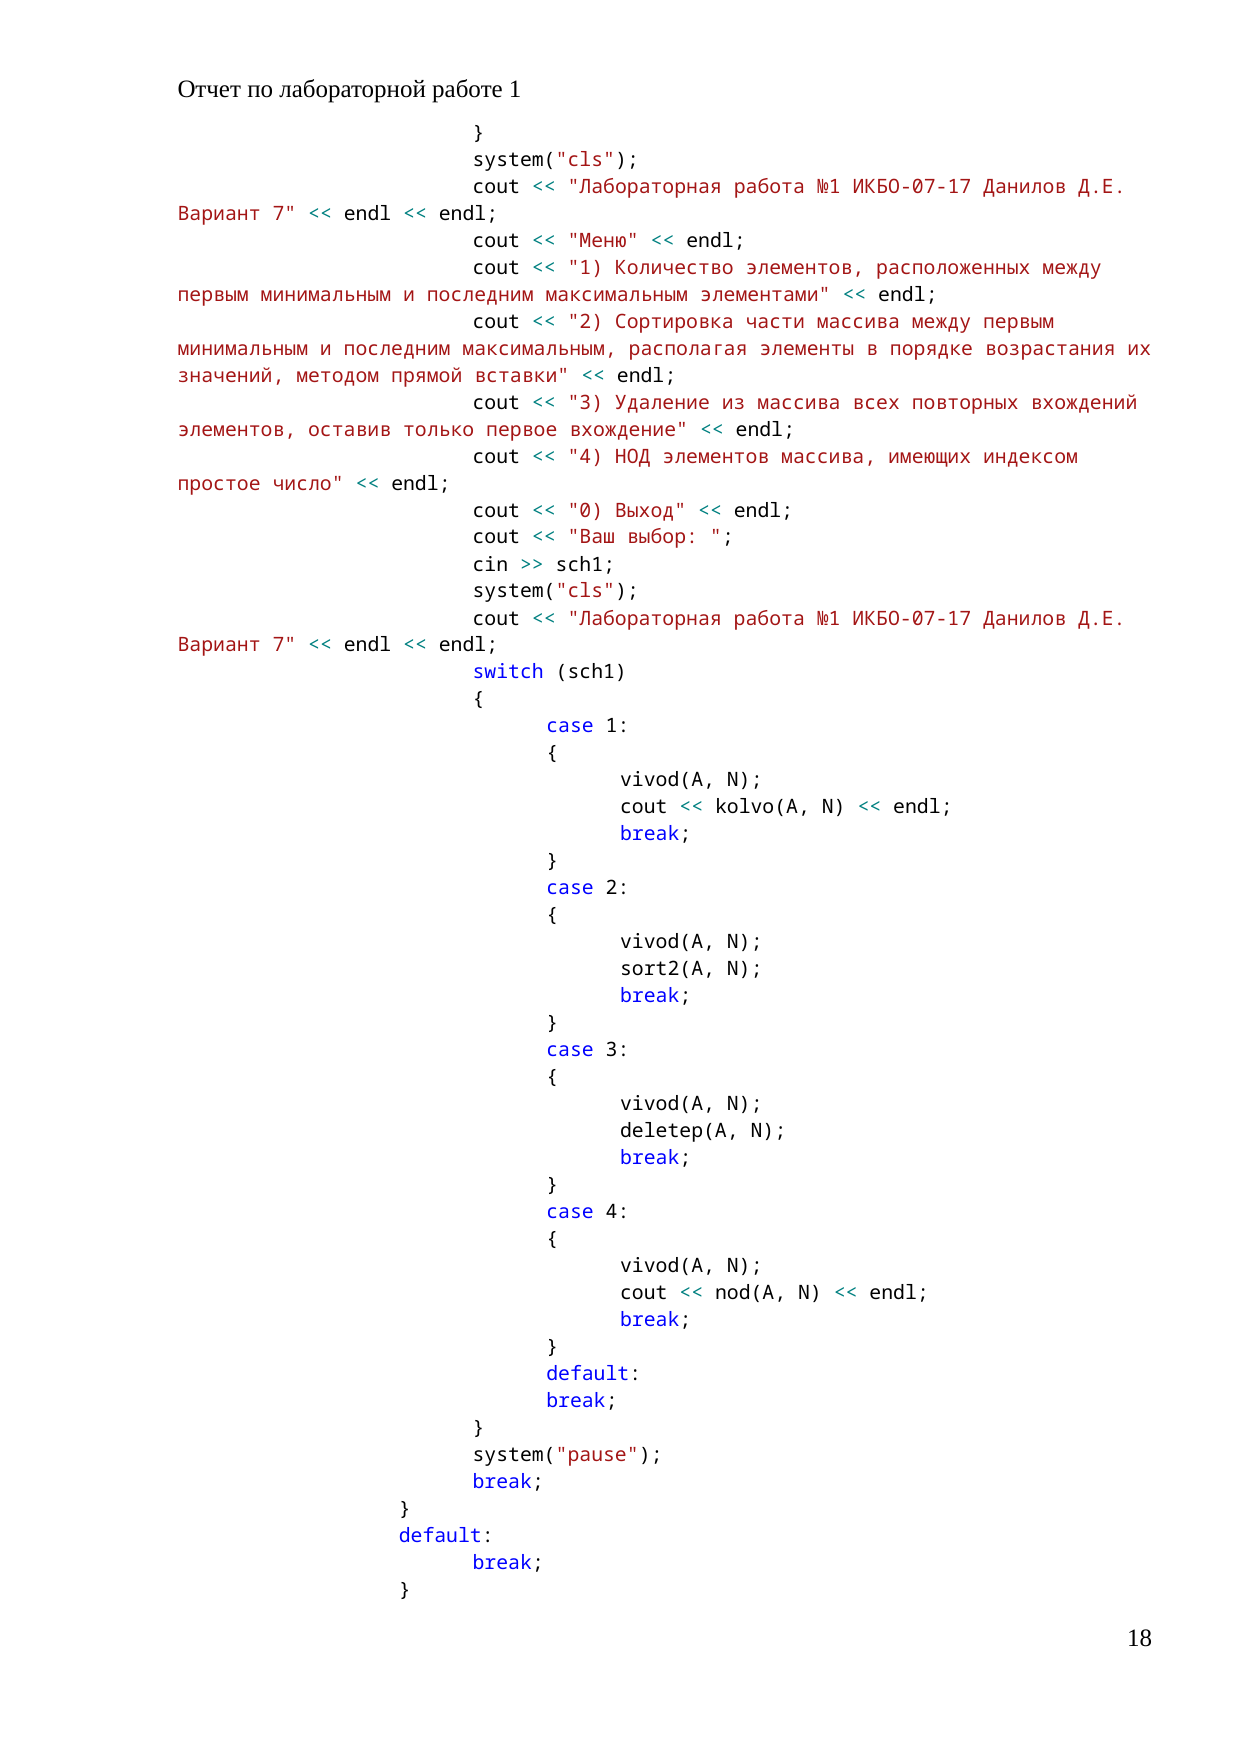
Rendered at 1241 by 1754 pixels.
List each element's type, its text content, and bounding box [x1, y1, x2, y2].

text default: [177, 1359, 1152, 1386]
text } [177, 1170, 1152, 1197]
text cout << "3) Удаление из массива всех повторных вхождений элементов, оставив только первое вхождение" << endl; [177, 388, 1152, 442]
text cin >> sch1; [177, 550, 1152, 577]
text system("cls"); [177, 577, 1152, 604]
text cout << "0) Выход" << endl; [177, 496, 1152, 523]
text vivod(A, N); [177, 766, 1152, 793]
text break; [177, 1386, 1152, 1413]
text { [177, 1224, 1152, 1251]
text break; [177, 1467, 1152, 1494]
text cout << "Лабораторная работа №1 ИКБО-07-17 Данилов Д.Е. Вариант 7" << endl << endl; [177, 604, 1152, 658]
text cout << "Меню" << endl; [177, 226, 1152, 253]
text vivod(A, N); [177, 927, 1152, 954]
text case 1: [177, 712, 1152, 739]
text { [177, 1062, 1152, 1089]
text vivod(A, N); [177, 1251, 1152, 1278]
text { [177, 685, 1152, 712]
text sort2(A, N); [177, 954, 1152, 981]
text case 4: [177, 1197, 1152, 1224]
text cout << "2) Сортировка части массива между первым минимальным и последним максимальным, располагая элементы в порядке возрастания их значений, методом прямой вставки" << endl; [177, 307, 1152, 388]
text break; [177, 819, 1152, 847]
text cout << "Лабораторная работа №1 ИКБО-07-17 Данилов Д.Е. Вариант 7" << endl << endl; [177, 172, 1152, 226]
text default: [177, 1521, 1152, 1548]
text { [177, 739, 1152, 766]
text cout << nod(A, N) << endl; [177, 1278, 1152, 1305]
text break; [177, 981, 1152, 1008]
text case 3: [177, 1035, 1152, 1062]
text system("pause"); [177, 1440, 1152, 1467]
text cout << kolvo(A, N) << endl; [177, 793, 1152, 819]
text cout << "4) НОД элементов массива, имеющих индексом простое число" << endl; [177, 442, 1152, 496]
text } [177, 847, 1152, 873]
text } [177, 1575, 1152, 1602]
text cout << "1) Количество элементов, расположенных между первым минимальным и последним максимальным элементами" << endl; [177, 253, 1152, 307]
text } [177, 1332, 1152, 1359]
text } [177, 1008, 1152, 1035]
text break; [177, 1548, 1152, 1575]
text deletep(A, N); [177, 1116, 1152, 1143]
text case 2: [177, 873, 1152, 901]
text vivod(A, N); [177, 1089, 1152, 1116]
text system("cls"); [177, 145, 1152, 172]
text } [177, 118, 1152, 145]
text switch (sch1) [177, 658, 1152, 685]
text } [177, 1413, 1152, 1440]
text cout << "Ваш выбор: "; [177, 523, 1152, 550]
text { [177, 901, 1152, 927]
text break; [177, 1305, 1152, 1332]
text } [177, 1494, 1152, 1521]
text break; [177, 1143, 1152, 1170]
